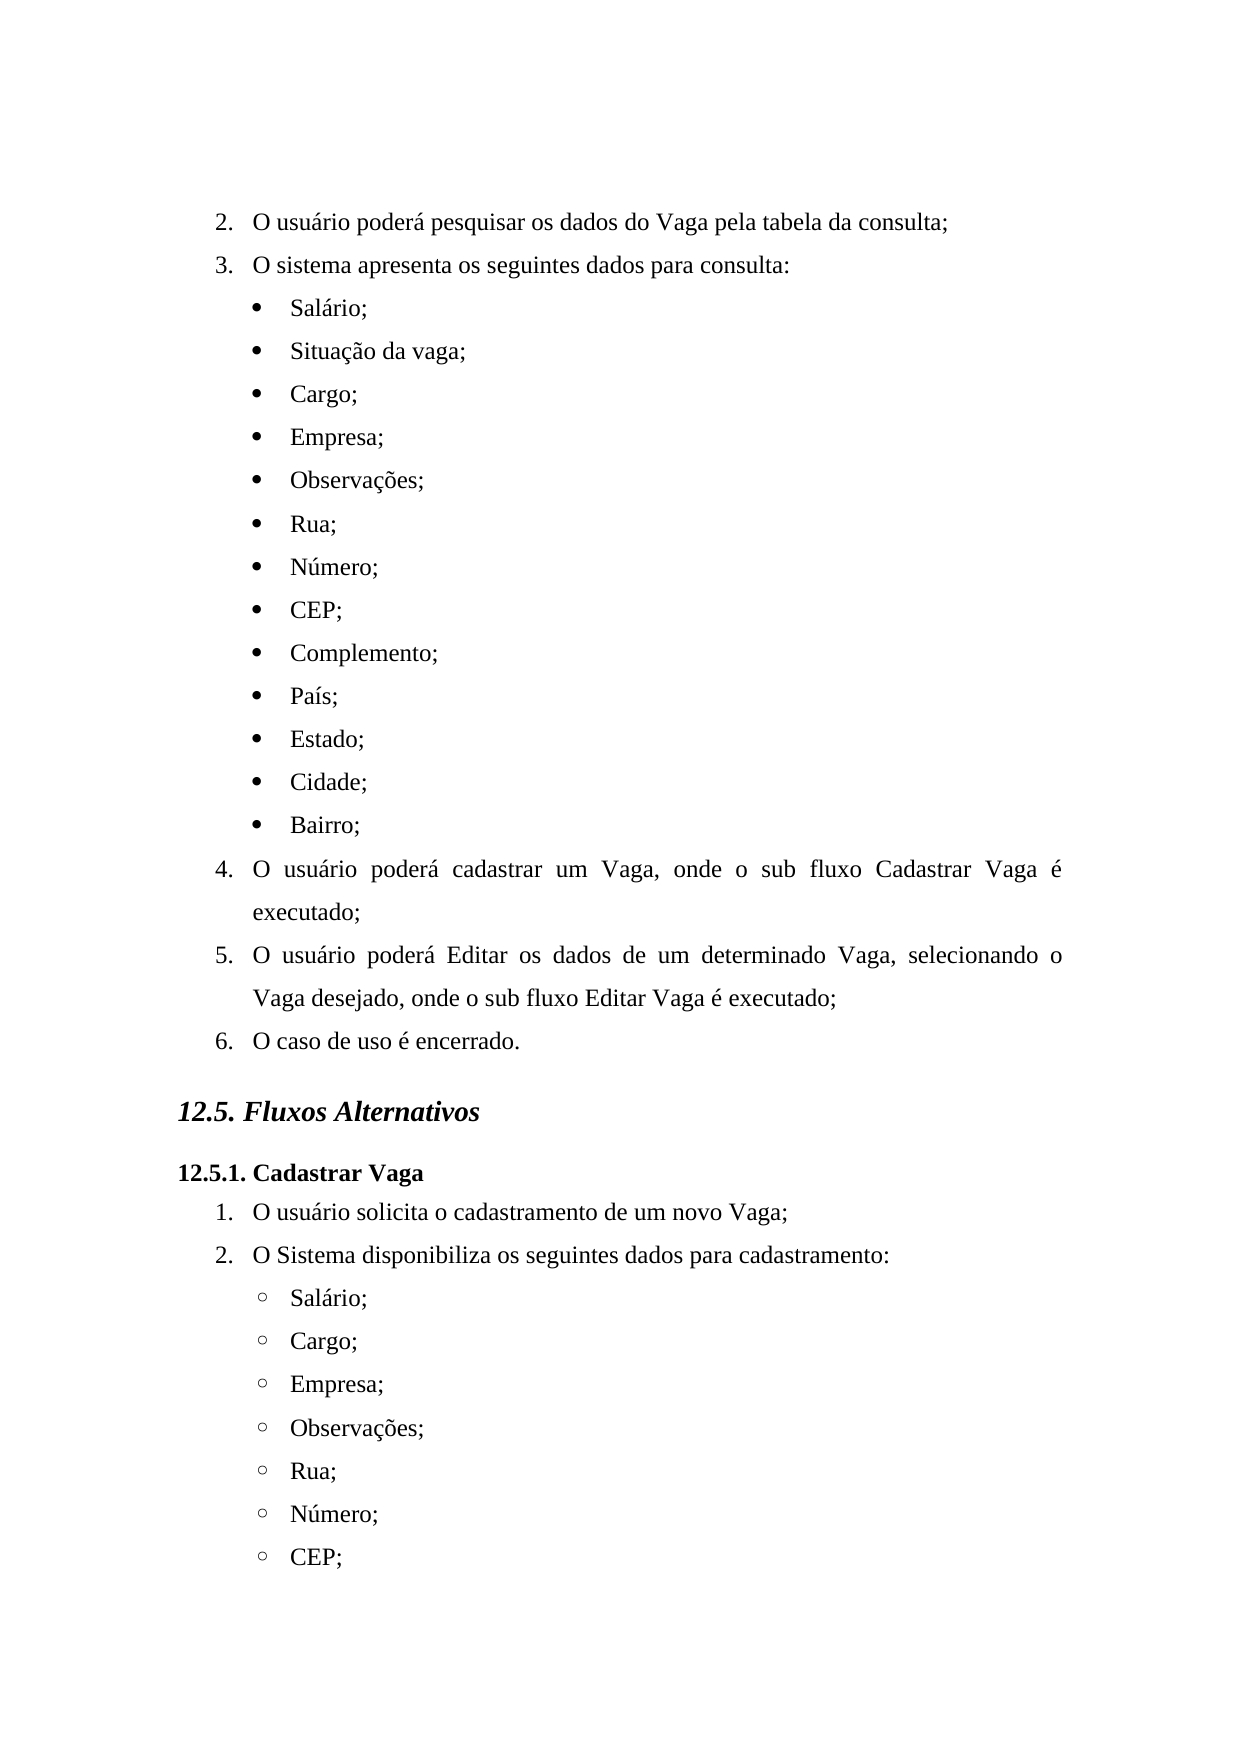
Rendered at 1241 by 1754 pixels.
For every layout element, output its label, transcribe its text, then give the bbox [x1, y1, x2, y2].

list Número; [252, 552, 1063, 581]
list Rua; [252, 509, 1063, 537]
list O usuário poderá cadastrar um Vaga, onde o sub fluxo Cadastrar Vaga é executado; [215, 854, 1063, 926]
list Estado; [252, 724, 1063, 753]
list Cargo; [252, 1326, 1063, 1355]
list Observações; [252, 466, 1063, 494]
list CEP; [252, 595, 1063, 624]
text 12.5. Fluxos Alternativos [177, 1094, 1063, 1128]
list Complemento; [252, 638, 1063, 667]
list O caso de uso é encerrado. [215, 1026, 1063, 1055]
text 12.5.1. Cadastrar Vaga [177, 1158, 1063, 1187]
list País; [252, 681, 1063, 710]
list O usuário poderá Editar os dados de um determinado Vaga, selecionando o Vaga desejado, onde o sub fluxo Editar Vaga é executado; [215, 940, 1063, 1012]
list Empresa; [252, 422, 1063, 451]
list Observações; [252, 1413, 1063, 1441]
list O usuário poderá pesquisar os dados do Vaga pela tabela da consulta; [215, 207, 1063, 236]
list Salário; [252, 1283, 1063, 1312]
list Rua; [252, 1456, 1063, 1484]
list CEP; [252, 1542, 1063, 1571]
list O Sistema disponibiliza os seguintes dados para cadastramento: [215, 1240, 1063, 1269]
list Situação da vaga; [252, 336, 1063, 365]
list O usuário solicita o cadastramento de um novo Vaga; [215, 1197, 1063, 1226]
list Bairro; [252, 811, 1063, 839]
list Cidade; [252, 767, 1063, 796]
list Empresa; [252, 1369, 1063, 1398]
list Salário; [252, 293, 1063, 322]
list O sistema apresenta os seguintes dados para consulta: [215, 250, 1063, 279]
list Número; [252, 1499, 1063, 1528]
list Cargo; [252, 379, 1063, 408]
